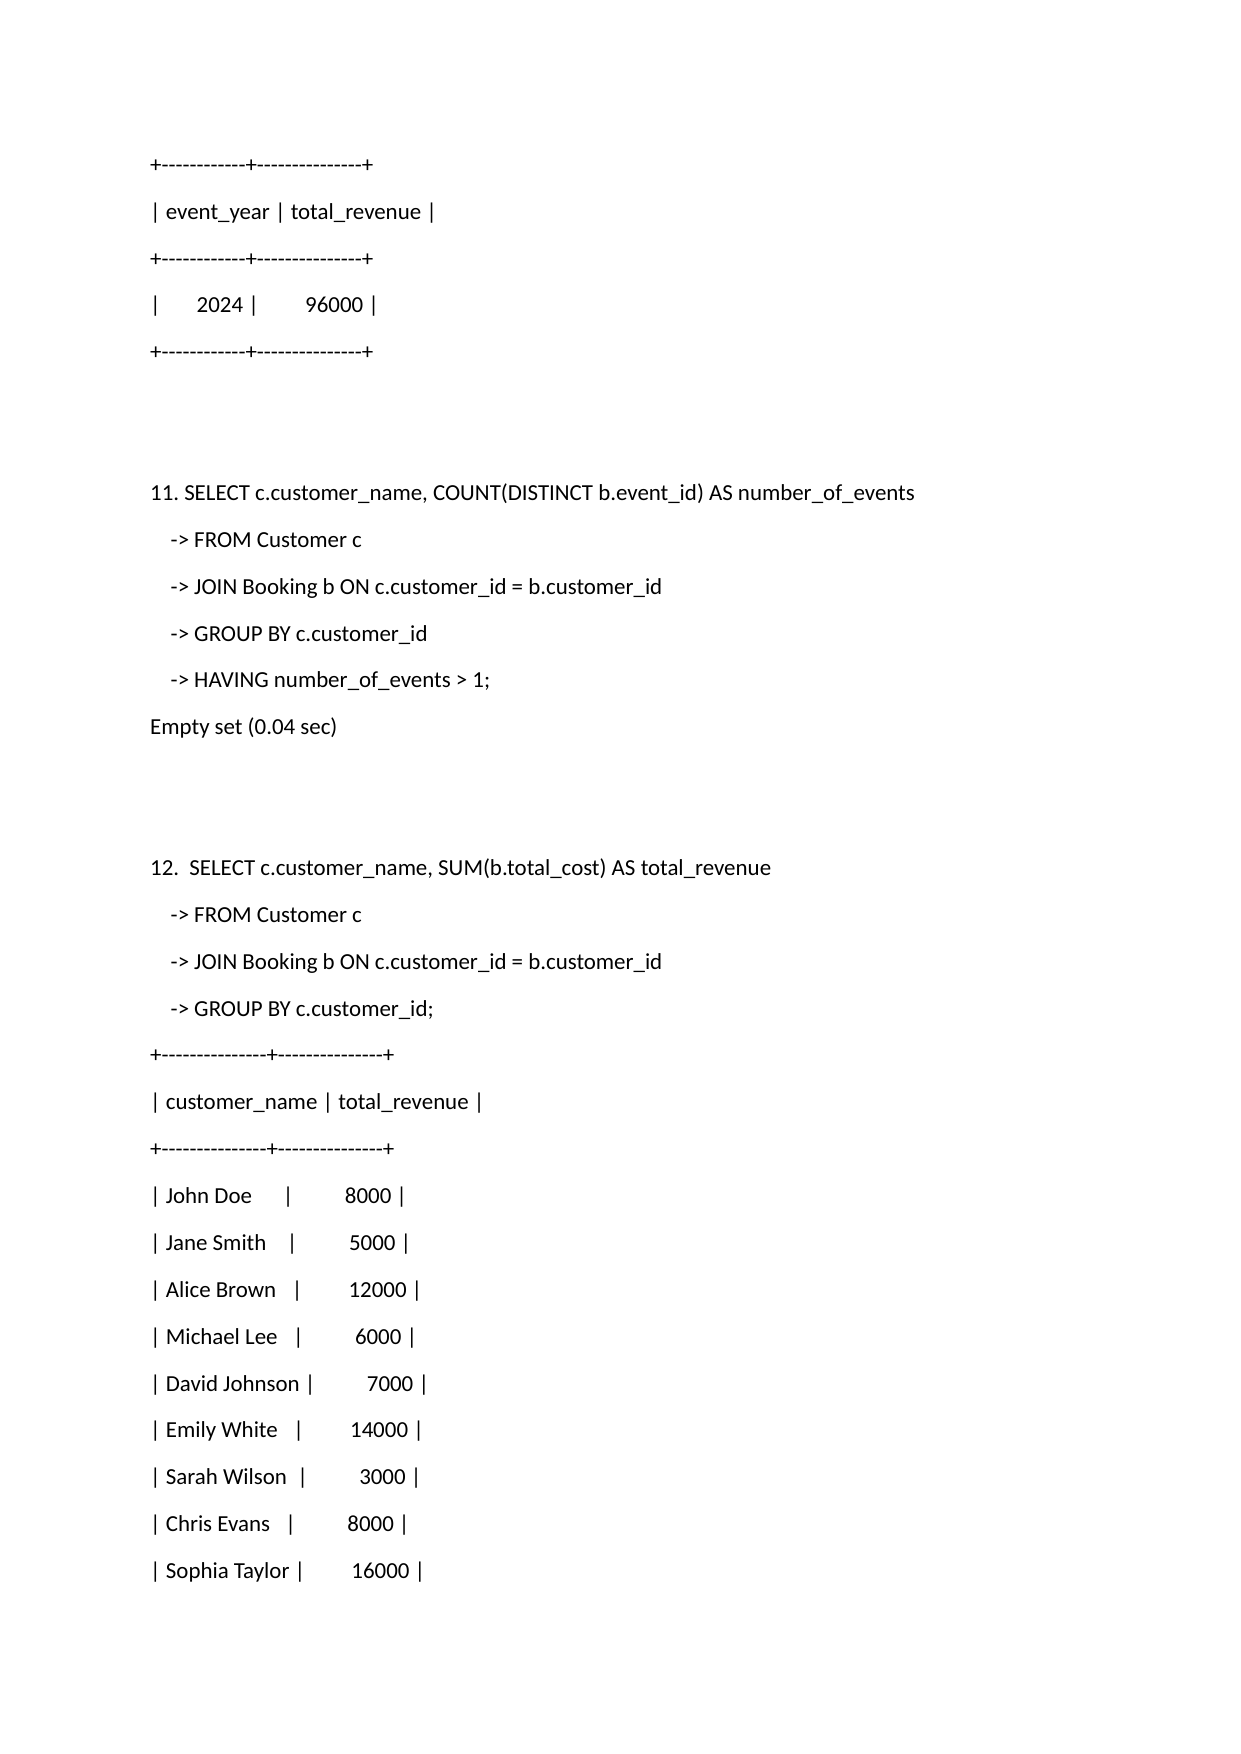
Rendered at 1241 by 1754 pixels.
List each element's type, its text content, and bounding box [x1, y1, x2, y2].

text 11. SELECT c.customer_name, COUNT(DISTINCT b.event_id) AS number_of_events [150, 478, 1090, 506]
text -> FROM Customer c [150, 525, 1090, 553]
text +---------------+---------------+ [150, 1134, 1090, 1162]
text -> GROUP BY c.customer_id; [150, 994, 1090, 1022]
text | John Doe | 8000 | [150, 1181, 1090, 1209]
text Empty set (0.04 sec) [150, 712, 1090, 741]
text | Jane Smith | 5000 | [150, 1228, 1090, 1256]
text | Emily White | 14000 | [150, 1416, 1090, 1444]
text -> JOIN Booking b ON c.customer_id = b.customer_id [150, 572, 1090, 600]
text +------------+---------------+ [150, 337, 1090, 366]
text | Alice Brown | 12000 | [150, 1275, 1090, 1303]
text +------------+---------------+ [150, 150, 1090, 178]
text -> JOIN Booking b ON c.customer_id = b.customer_id [150, 947, 1090, 975]
text | David Johnson | 7000 | [150, 1369, 1090, 1397]
text | customer_name | total_revenue | [150, 1087, 1090, 1116]
text | Chris Evans | 8000 | [150, 1509, 1090, 1537]
text +---------------+---------------+ [150, 1041, 1090, 1069]
text +------------+---------------+ [150, 244, 1090, 272]
text -> GROUP BY c.customer_id [150, 619, 1090, 647]
text | Michael Lee | 6000 | [150, 1322, 1090, 1350]
text | Sophia Taylor | 16000 | [150, 1556, 1090, 1584]
text -> HAVING number_of_events > 1; [150, 666, 1090, 694]
text | Sarah Wilson | 3000 | [150, 1462, 1090, 1491]
text -> FROM Customer c [150, 900, 1090, 928]
text | 2024 | 96000 | [150, 291, 1090, 319]
text 12. SELECT c.customer_name, SUM(b.total_cost) AS total_revenue [150, 853, 1090, 881]
text | event_year | total_revenue | [150, 197, 1090, 225]
